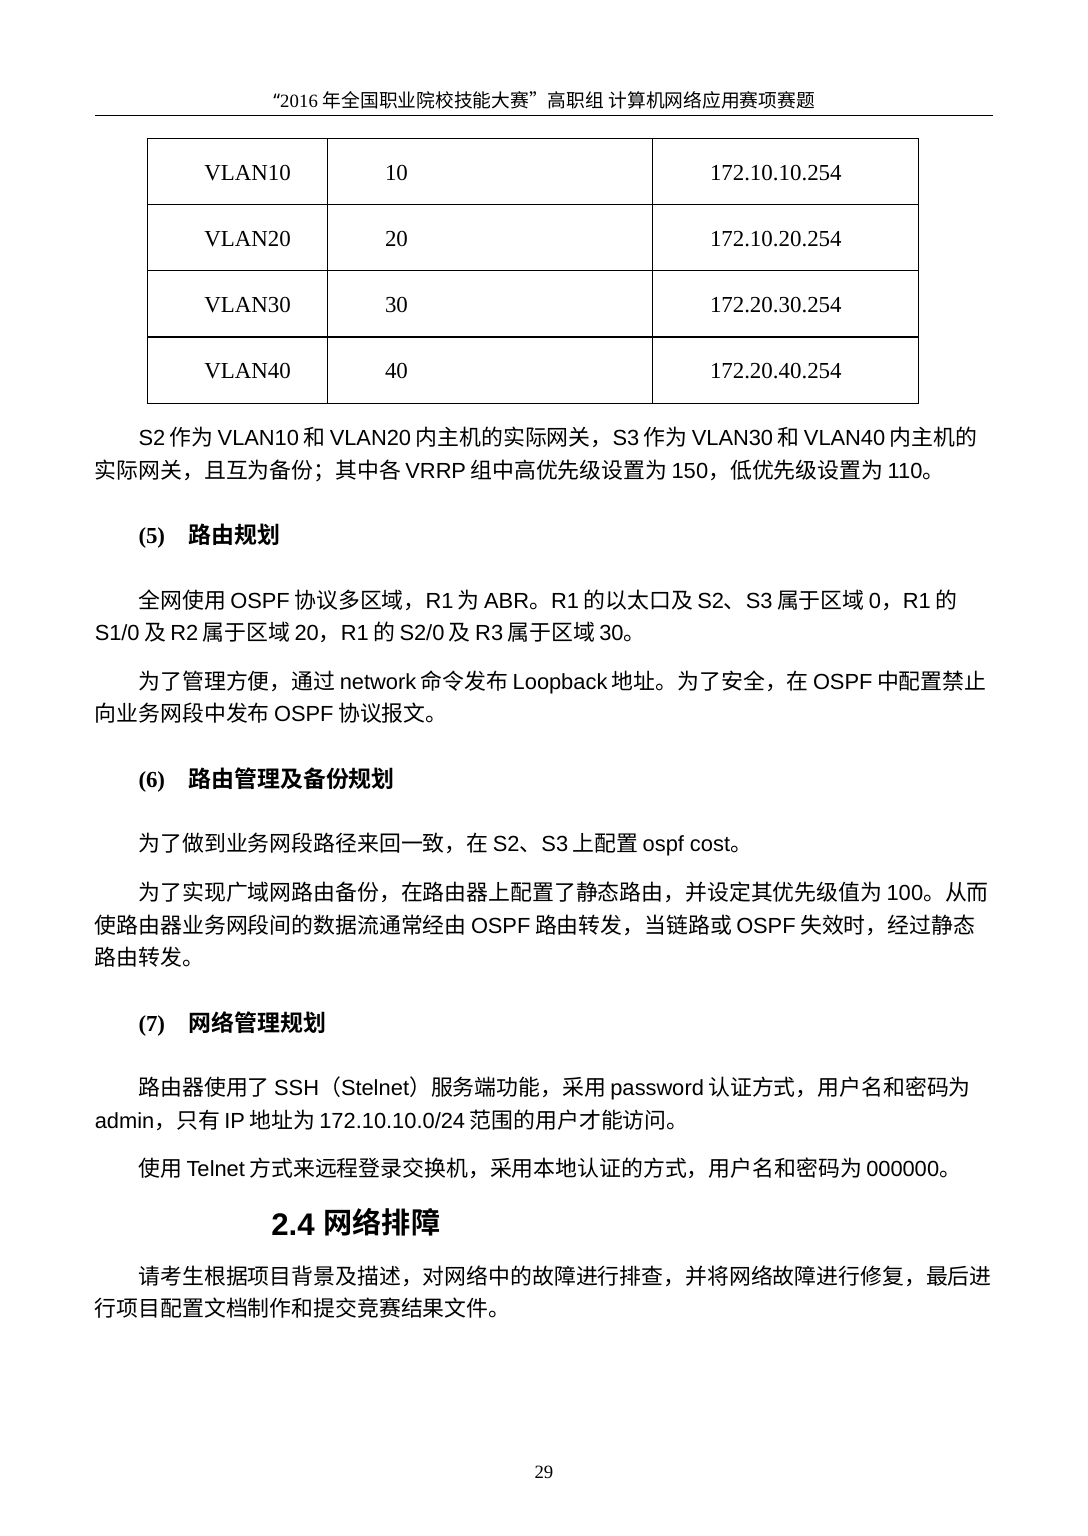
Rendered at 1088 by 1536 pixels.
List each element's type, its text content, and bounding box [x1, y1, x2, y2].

table_cell 10 [328, 139, 652, 204]
list 路由管理及备份规划 [138, 745, 993, 810]
table_cell 172.20.30.254 [653, 271, 918, 336]
text 请考生根据项目背景及描述，对网络中的故障进行排查，并将网络故障进行修复，最后进行项目配置文档制作和提交竞赛结果文件。 [94, 1258, 993, 1323]
table_cell 20 [328, 205, 652, 270]
text 为了做到业务网段路径来回一致，在S2、S3上配置ospf cost。 [94, 826, 993, 858]
text 为了管理方便，通过network命令发布Loopback地址。为了安全，在OSPF中配置禁止向业务网段中发布OSPF协议报文。 [94, 663, 993, 728]
text 路由器使用了SSH（Stelnet）服务端功能，采用password认证方式，用户名和密码为admin，只有IP地址为172.10.10.0/24范围的用户才能访问。 [94, 1070, 993, 1135]
text 全网使用OSPF协议多区域，R1为ABR。R1的以太口及S2、S3属于区域0，R1的S1/0及R2属于区域20，R1的S2/0及R3属于区域30。 [94, 582, 993, 647]
table_cell 172.10.10.254 [653, 139, 918, 204]
table_cell 172.20.40.254 [653, 338, 918, 402]
table_cell 30 [328, 271, 652, 336]
table_cell 40 [328, 338, 652, 402]
text 使用Telnet方式来远程登录交换机，采用本地认证的方式，用户名和密码为000000。 [94, 1151, 993, 1183]
table_cell 172.10.20.254 [653, 205, 918, 270]
table_cell VLAN10 [148, 139, 327, 204]
table_cell VLAN40 [148, 338, 327, 402]
table_cell VLAN20 [148, 205, 327, 270]
subtitle 网络排障 [213, 1200, 993, 1242]
list 路由规划 [138, 501, 993, 566]
text 为了实现广域网路由备份，在路由器上配置了静态路由，并设定其优先级值为100。从而使路由器业务网段间的数据流通常经由OSPF路由转发，当链路或OSPF失效时，经过静态路由转发。 [94, 875, 993, 972]
text S2作为VLAN10和VLAN20内主机的实际网关，S3作为VLAN30和VLAN40内主机的实际网关，且互为备份；其中各VRRP组中高优先级设置为150，低优先级设置为110。 [94, 420, 993, 485]
list 网络管理规划 [138, 988, 993, 1053]
table_cell VLAN30 [148, 271, 327, 336]
